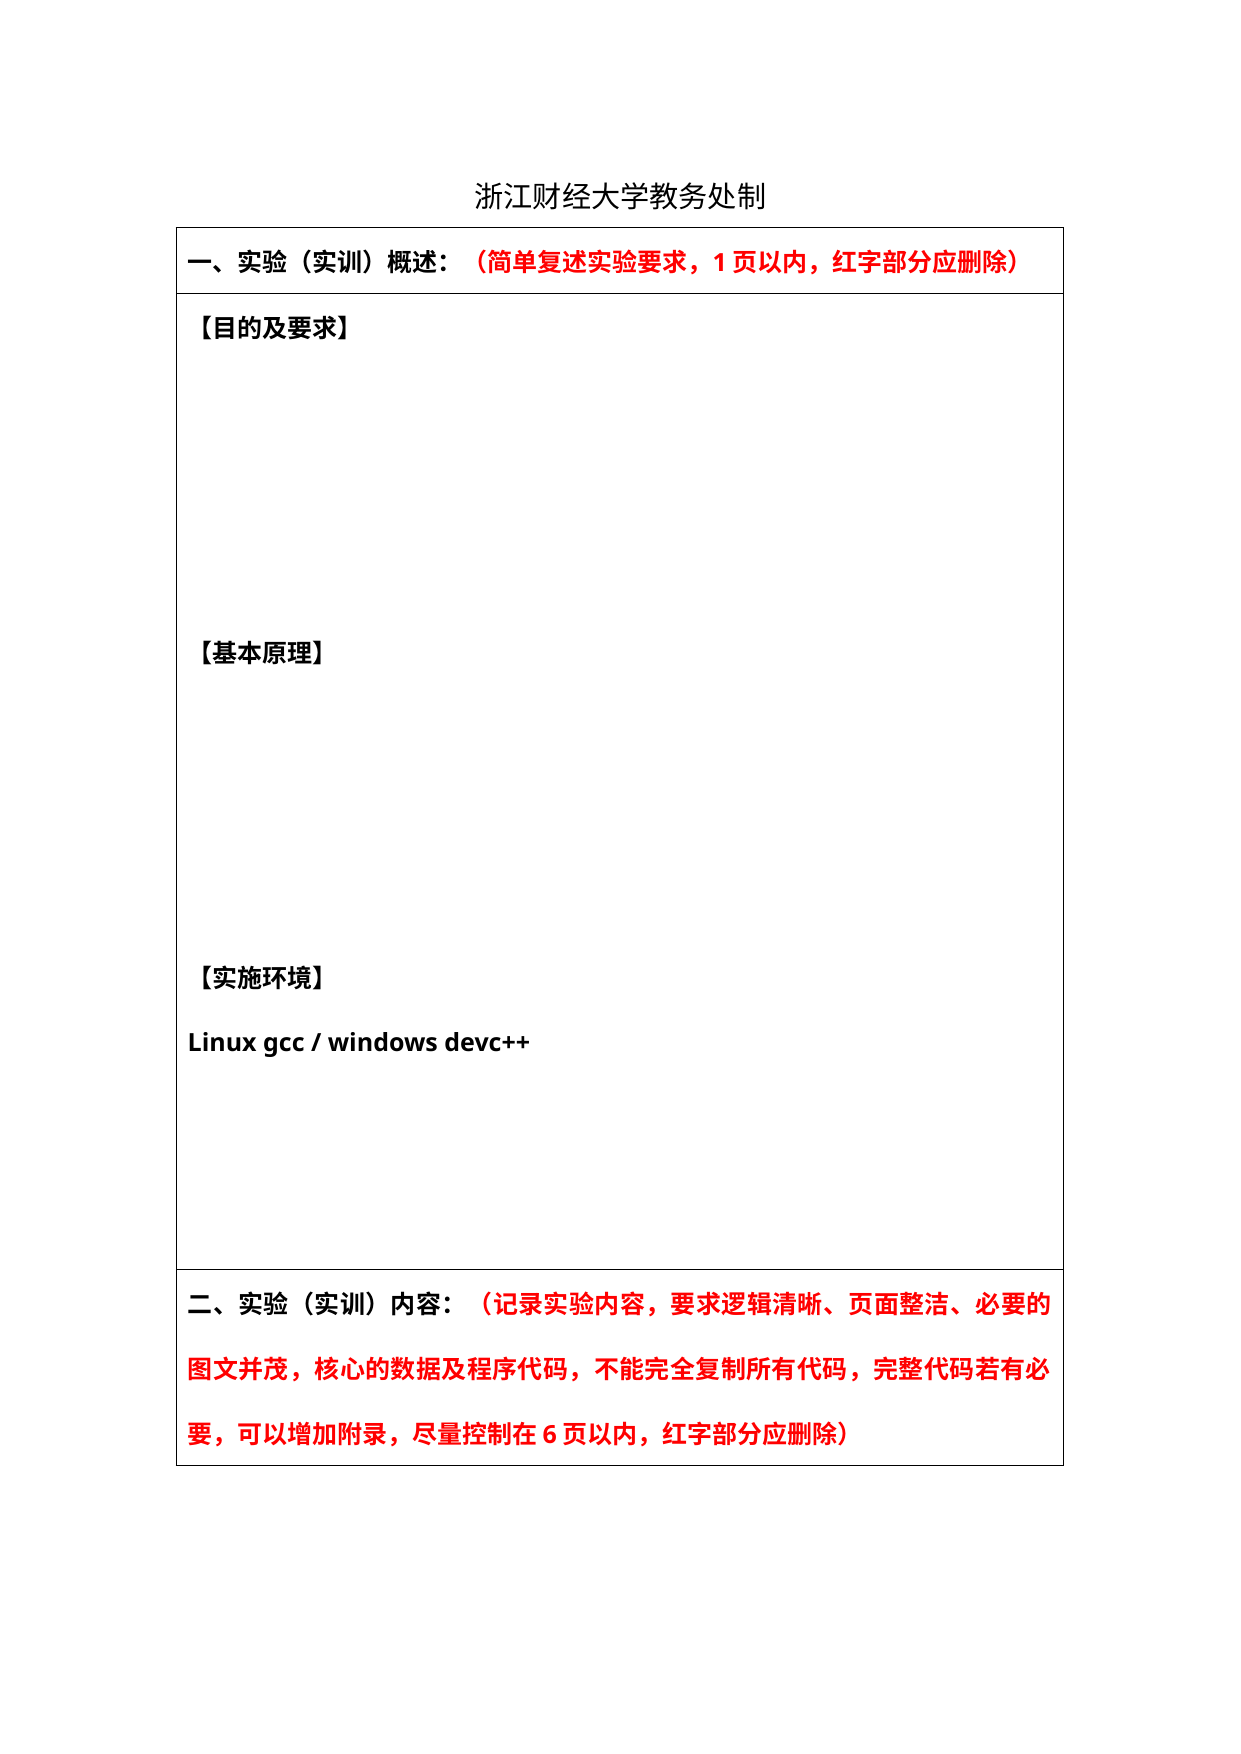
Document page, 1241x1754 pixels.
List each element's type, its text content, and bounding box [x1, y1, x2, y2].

text 浙江财经大学教务处制 [187, 162, 1053, 227]
table_cell 【目的及要求】 【基本原理】 【实施环境】 Linux gcc / windows devc++ [177, 294, 1063, 1269]
table_cell 二、实验（实训）内容：（记录实验内容，要求逻辑清晰、页面整洁、必要的图文并茂，核心的数据及程序代码，不能完全复制所有代码，完整代码若有必要，可以增加附录，尽量控制在6页以内，红字部分应删除） [177, 1270, 1063, 1465]
table_header 一、实验（实训）概述：（简单复述实验要求，1页以内，红字部分应删除） [177, 228, 1063, 293]
